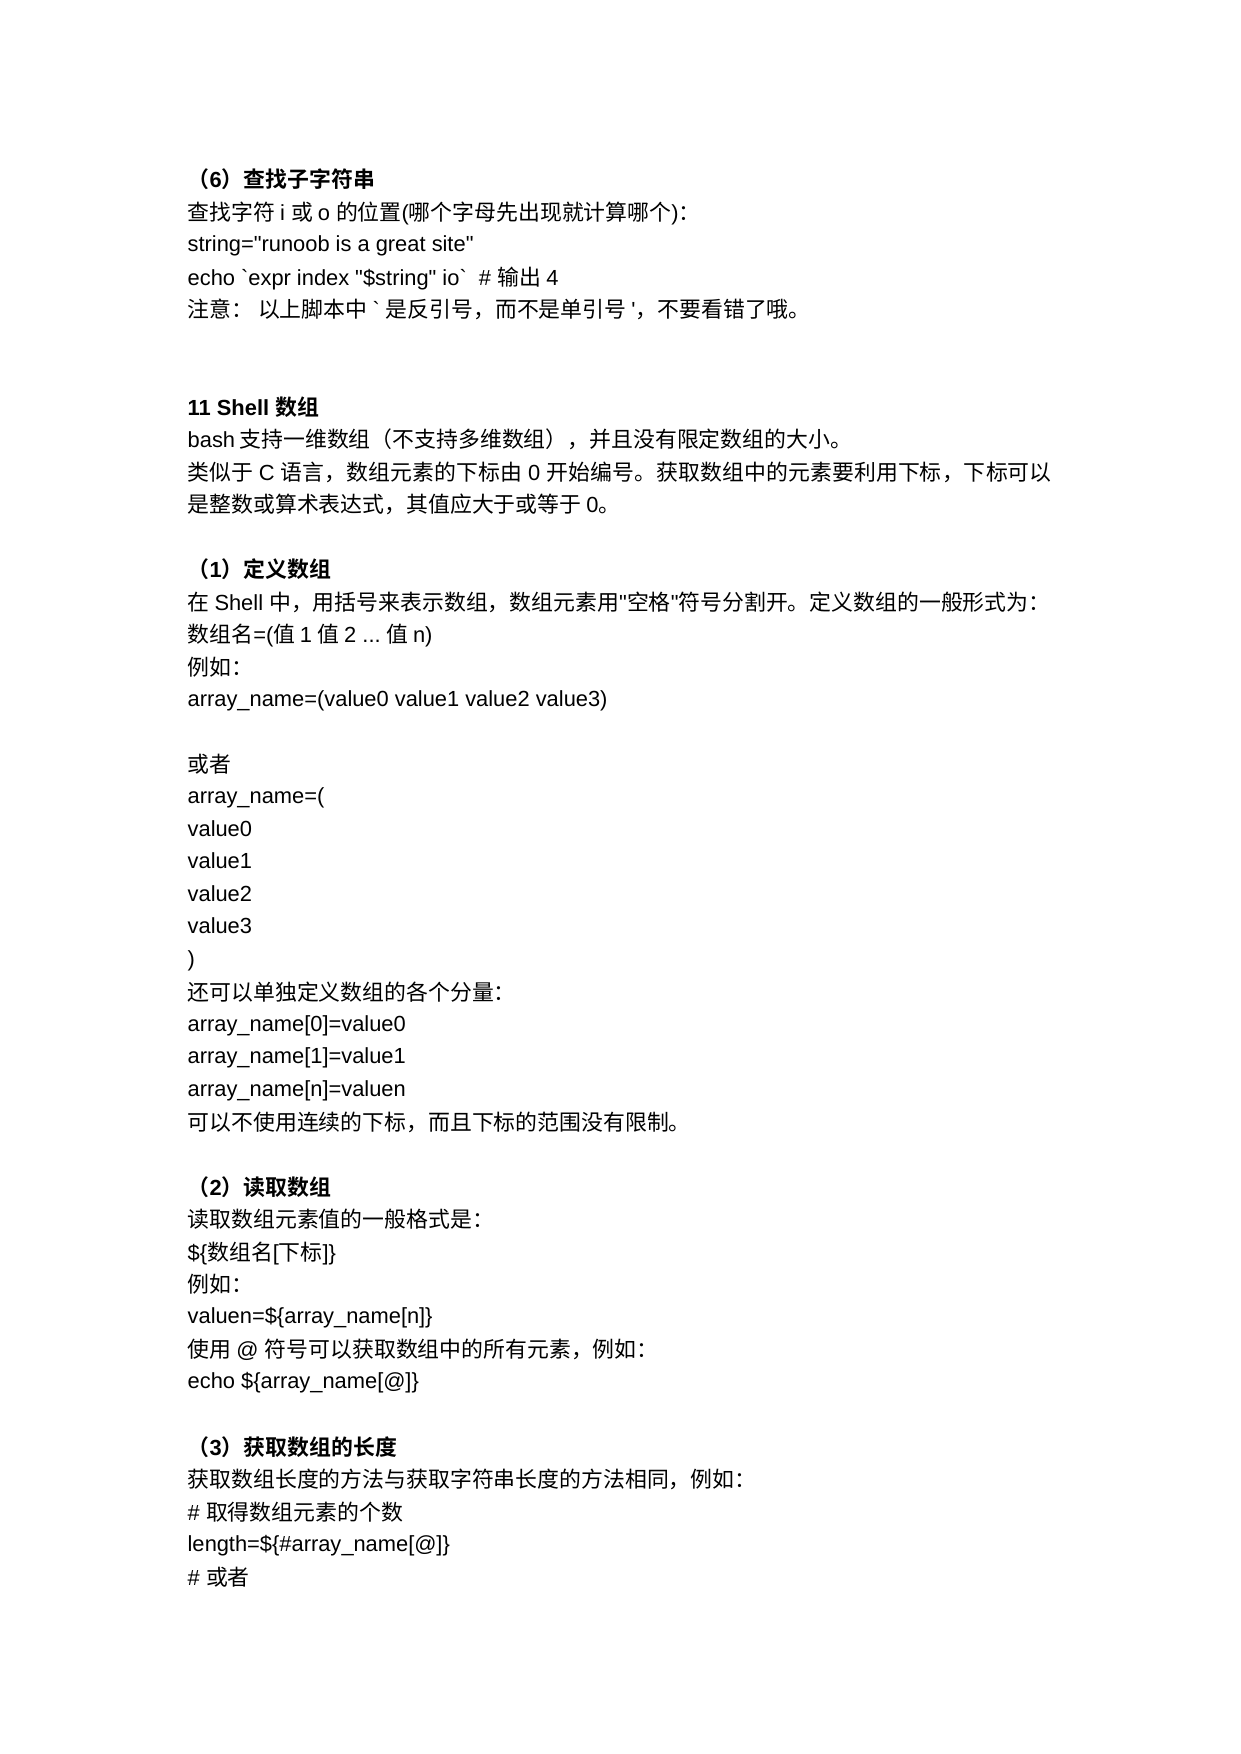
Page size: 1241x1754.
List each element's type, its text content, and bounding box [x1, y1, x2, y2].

list array_name[0]=value0 [187, 1007, 1053, 1039]
list 获取数组长度的方法与获取字符串长度的方法相同，例如： [187, 1462, 1053, 1494]
list 在 Shell 中，用括号来表示数组，数组元素用"空格"符号分割开。定义数组的一般形式为： [187, 584, 1053, 617]
list 还可以单独定义数组的各个分量： [187, 974, 1053, 1007]
list value0 [187, 812, 1053, 844]
list value1 [187, 844, 1053, 877]
list （6）查找子字符串 [187, 162, 1053, 194]
list 类似于 C 语言，数组元素的下标由 0 开始编号。获取数组中的元素要利用下标，下标可以是整数或算术表达式，其值应大于或等于 0。 [187, 454, 1053, 519]
list （3）获取数组的长度 [187, 1429, 1053, 1462]
list 读取数组元素值的一般格式是： [187, 1202, 1053, 1234]
list （2）读取数组 [187, 1169, 1053, 1202]
list echo ${array_name[@]} [187, 1364, 1053, 1397]
list 查找字符 i 或 o 的位置(哪个字母先出现就计算哪个)： [187, 194, 1053, 227]
list 使用 @ 符号可以获取数组中的所有元素，例如： [187, 1332, 1053, 1364]
list bash支持一维数组（不支持多维数组），并且没有限定数组的大小。 [187, 422, 1053, 454]
list 例如： [187, 649, 1053, 682]
list 注意： 以上脚本中 ` 是反引号，而不是单引号 '，不要看错了哦。 [187, 292, 1053, 324]
list length=${#array_name[@]} [187, 1527, 1053, 1559]
list 例如： [187, 1267, 1053, 1299]
list array_name=(value0 value1 value2 value3) [187, 682, 1053, 714]
list # 取得数组元素的个数 [187, 1494, 1053, 1527]
list array_name=( [187, 779, 1053, 812]
list valuen=${array_name[n]} [187, 1299, 1053, 1332]
list 或者 [187, 747, 1053, 779]
list array_name[1]=value1 [187, 1039, 1053, 1072]
list 可以不使用连续的下标，而且下标的范围没有限制。 [187, 1104, 1053, 1137]
list 数组名=(值1 值2 ... 值n) [187, 617, 1053, 649]
list value3 [187, 909, 1053, 942]
list ${数组名[下标]} [187, 1234, 1053, 1267]
list echo `expr index "$string" io` # 输出 4 [187, 259, 1053, 292]
list ) [187, 942, 1053, 974]
list 11 Shell 数组 [187, 389, 1053, 422]
list array_name[n]=valuen [187, 1072, 1053, 1104]
list （1）定义数组 [187, 552, 1053, 584]
list value2 [187, 877, 1053, 909]
list string="runoob is a great site" [187, 227, 1053, 259]
list # 或者 [187, 1559, 1053, 1592]
